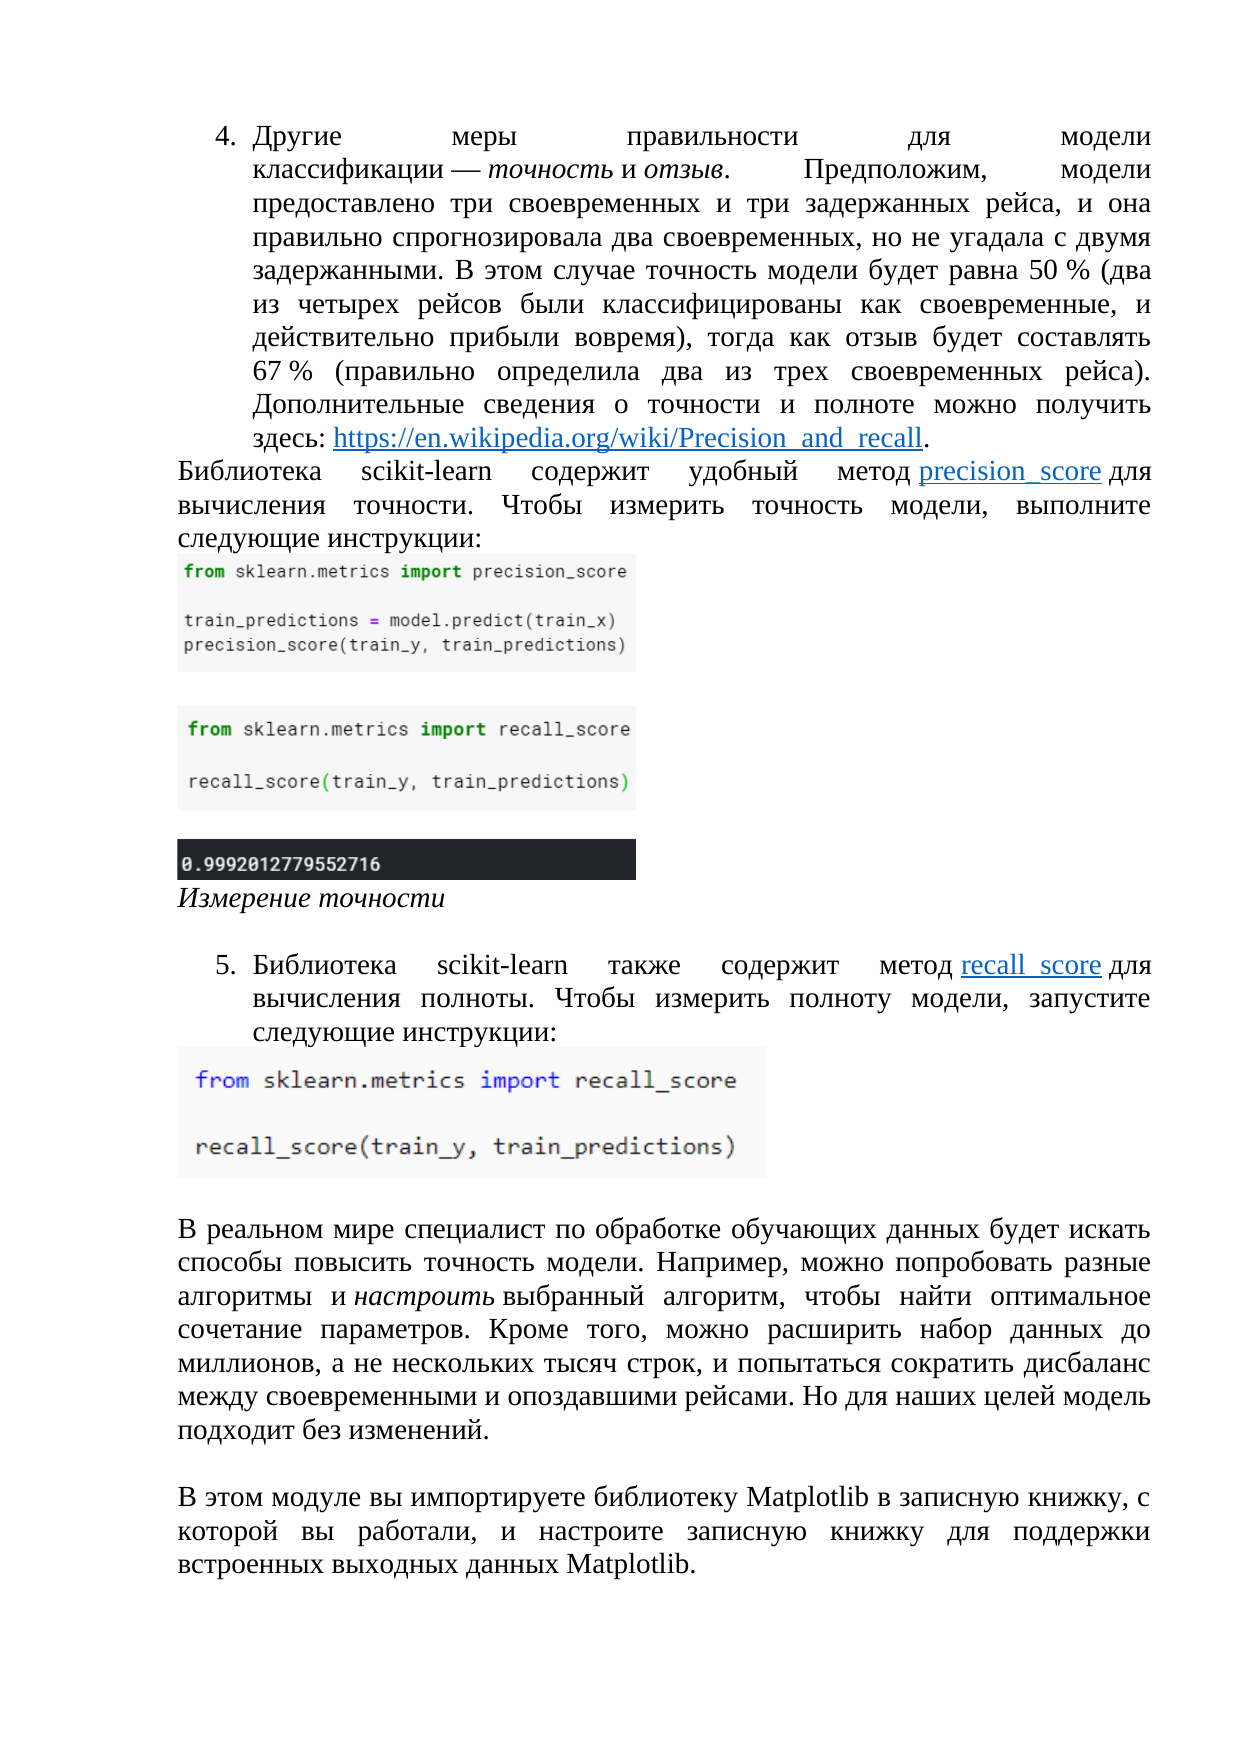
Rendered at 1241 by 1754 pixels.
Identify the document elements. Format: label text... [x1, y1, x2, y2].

picture [177, 1047, 767, 1178]
picture [177, 554, 636, 673]
text В этом модуле вы импортируете библиотеку Matplotlib в записную книжку, с которой вы работали, и настроите записную книжку для поддержки встроенных выходных данных Matplotlib. [177, 1479, 1152, 1580]
text Измерение точности [177, 880, 1152, 913]
picture [177, 706, 636, 880]
text В реальном мире специалист по обработке обучающих данных будет искать способы повысить точность модели. Например, можно попробовать разные алгоритмы и настроить выбранный алгоритм, чтобы найти оптимальное сочетание параметров. Кроме того, можно расширить набор данных до миллионов, а не нескольких тысяч строк, и попытаться сократить дисбаланс между своевременными и опоздавшими рейсами. Но для наших целей модель подходит без изменений. [177, 1211, 1152, 1446]
list Библиотека scikit-learn также содержит метод recall_score для вычисления полноты. Чтобы измерить полноту модели, запустите следующие инструкции: [215, 947, 1152, 1048]
list Другие меры правильности для модели классификации — точность и отзыв. Предположим, модели предоставлено три своевременных и три задержанных рейса, и она правильно спрогнозировала два своевременных, но не угадала с двумя задержанными. В этом случае точность модели будет равна 50 % (два из четырех рейсов были классифицированы как своевременные, и действительно прибыли вовремя), тогда как отзыв будет составлять 67 % (правильно определила два из трех своевременных рейса). Дополнительные сведения о точности и полноте можно получить здесь: https://en.wikipedia.org/wiki/Precision_and_recall. [215, 118, 1152, 453]
text Библиотека scikit-learn содержит удобный метод precision_score для вычисления точности. Чтобы измерить точность модели, выполните следующие инструкции: [177, 453, 1152, 554]
